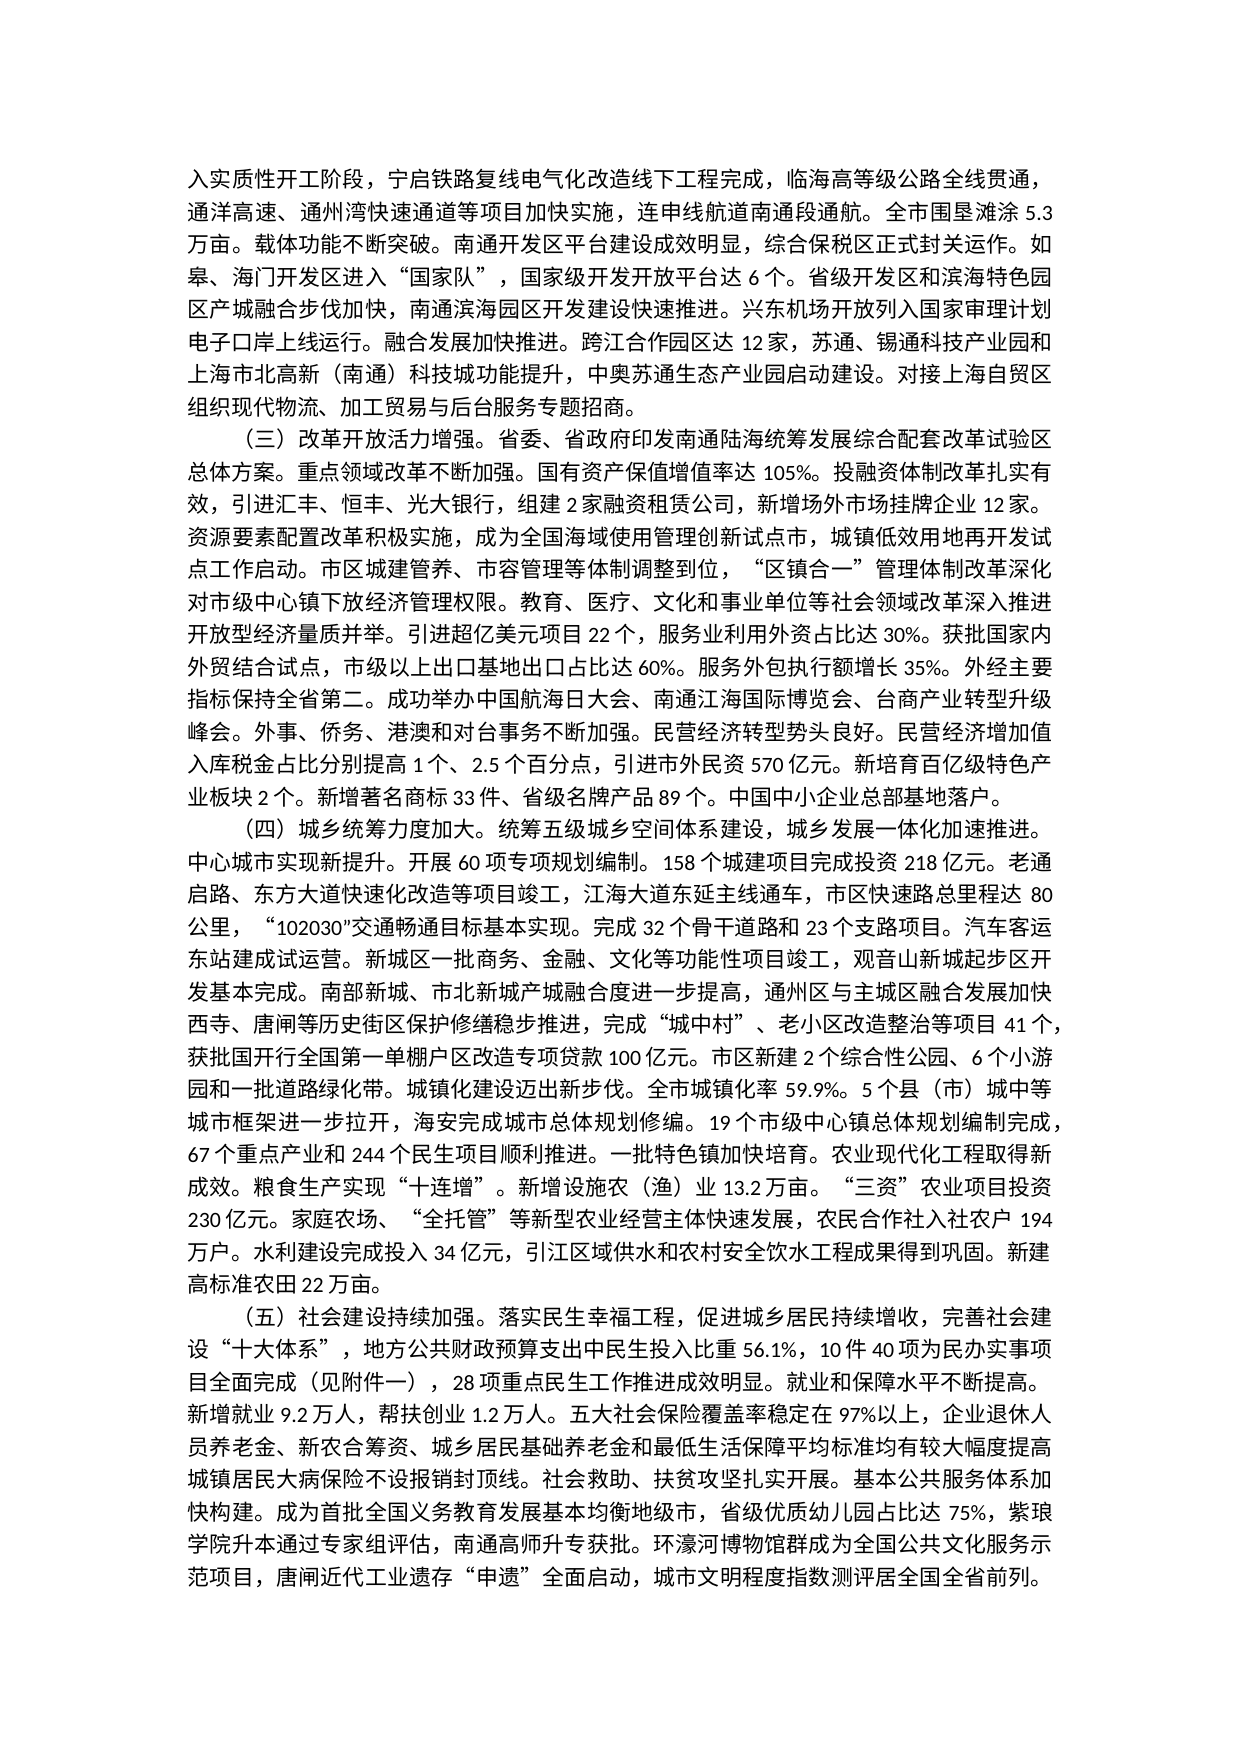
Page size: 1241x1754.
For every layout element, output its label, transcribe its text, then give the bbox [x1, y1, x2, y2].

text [187, 162, 1053, 422]
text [187, 1299, 1053, 1592]
text （三）改革开放活力增强。省委、省政府印发南通陆海统筹发展综合配套改革试验区总体方案。重点领域改革不断加强。国有资产保值增值率达105%。投融资体制改革扎实有效，引进汇丰、恒丰、光大银行，组建2家融资租赁公司，新增场外市场挂牌企业12家。资源要素配置改革积极实施，成为全国海域使用管理创新试点市，城镇低效用地再开发试点工作启动。市区城建管养、市容管理等体制调整到位，“区镇合一”管理体制改革深化，对市级中心镇下放经济管理权限。教育、医疗、文化和事业单位等社会领域改革深入推进。开放型经济量质并举。引进超亿美元项目22个，服务业利用外资占比达30%。获批国家内外贸结合试点，市级以上出口基地出口占比达60%。服务外包执行额增长35%。外经主要指标保持全省第二。成功举办中国航海日大会、南通江海国际博览会、台商产业转型升级峰会。外事、侨务、港澳和对台事务不断加强。民营经济转型势头良好。民营经济增加值、入库税金占比分别提高1个、2.5个百分点，引进市外民资570亿元。新培育百亿级特色产业板块2个。新增著名商标33件、省级名牌产品89个。中国中小企业总部基地落户。 [187, 422, 1053, 812]
text （四）城乡统筹力度加大。统筹五级城乡空间体系建设，城乡发展一体化加速推进。中心城市实现新提升。开展60项专项规划编制。158个城建项目完成投资218亿元。老通启路、东方大道快速化改造等项目竣工，江海大道东延主线通车，市区快速路总里程达80公里，“102030”交通畅通目标基本实现。完成32个骨干道路和23个支路项目。汽车客运东站建成试运营。新城区一批商务、金融、文化等功能性项目竣工，观音山新城起步区开发基本完成。南部新城、市北新城产城融合度进一步提高，通州区与主城区融合发展加快。西寺、唐闸等历史街区保护修缮稳步推进，完成“城中村”、老小区改造整治等项目41个，获批国开行全国第一单棚户区改造专项贷款100亿元。市区新建2个综合性公园、6个小游园和一批道路绿化带。城镇化建设迈出新步伐。全市城镇化率59.9%。5个县（市）城中等城市框架进一步拉开，海安完成城市总体规划修编。19个市级中心镇总体规划编制完成，67个重点产业和244个民生项目顺利推进。一批特色镇加快培育。农业现代化工程取得新成效。粮食生产实现“十连增”。新增设施农（渔）业13.2万亩。“三资”农业项目投资230亿元。家庭农场、“全托管”等新型农业经营主体快速发展，农民合作社入社农户194万户。水利建设完成投入34亿元，引江区域供水和农村安全饮水工程成果得到巩固。新建高标准农田22万亩。 [187, 812, 1053, 1299]
